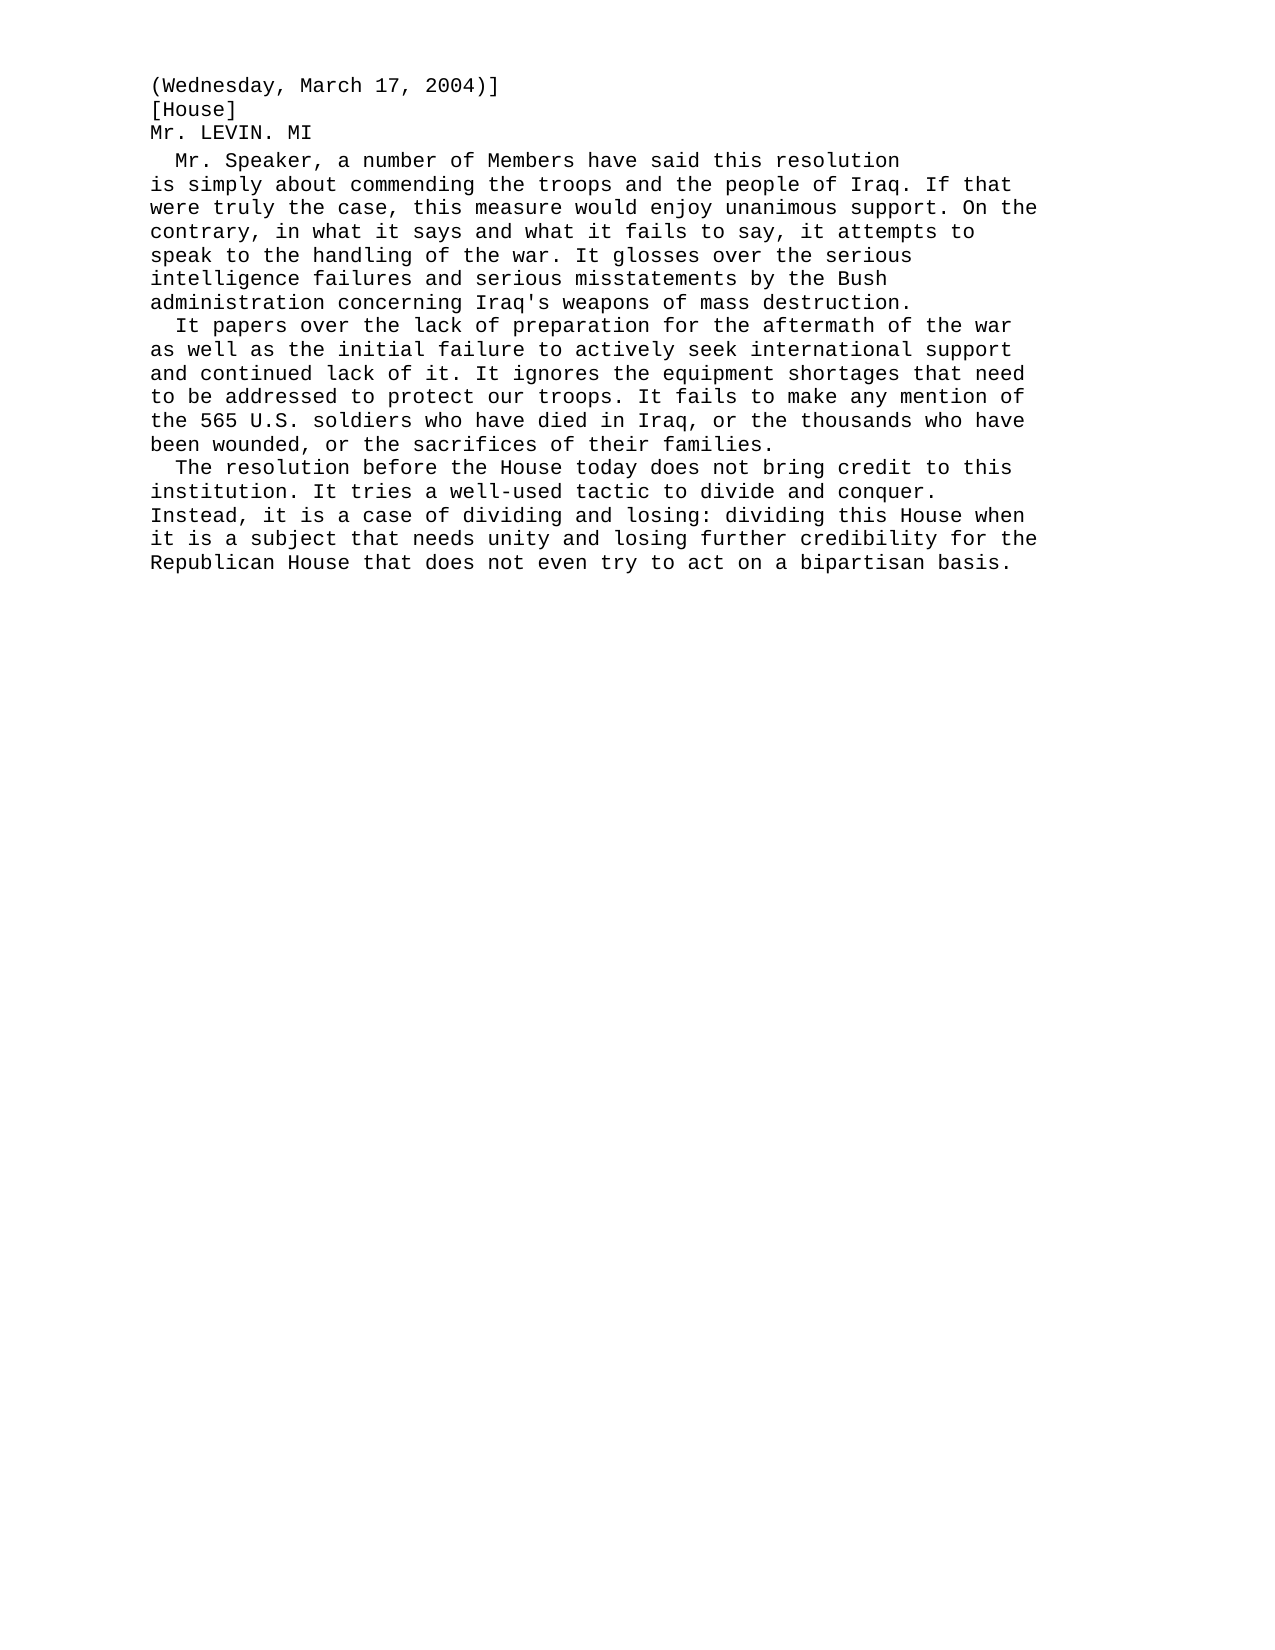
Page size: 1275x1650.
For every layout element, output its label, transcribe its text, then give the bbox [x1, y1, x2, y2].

text administration concerning Iraq's weapons of mass destruction. [150, 292, 1125, 316]
text institution. It tries a well-used tactic to divide and conquer. [150, 481, 1125, 505]
text intelligence failures and serious misstatements by the Bush [150, 268, 1125, 292]
text the 565 U.S. soldiers who have died in Iraq, or the thousands who have [150, 410, 1125, 434]
text It papers over the lack of preparation for the aftermath of the war [150, 316, 1125, 339]
text were truly the case, this measure would enjoy unanimous support. On the [150, 197, 1125, 221]
text Instead, it is a case of dividing and losing: dividing this House when [150, 505, 1125, 528]
text as well as the initial failure to actively seek international support [150, 339, 1125, 363]
text Republican House that does not even try to act on a bipartisan basis. [150, 552, 1125, 576]
text been wounded, or the sacrifices of their families. [150, 434, 1125, 457]
text is simply about commending the troops and the people of Iraq. If that [150, 174, 1125, 197]
text contrary, in what it says and what it fails to say, it attempts to [150, 221, 1125, 244]
text and continued lack of it. It ignores the equipment shortages that need [150, 363, 1125, 386]
text to be addressed to protect our troops. It fails to make any mention of [150, 386, 1125, 410]
text speak to the handling of the war. It glosses over the serious [150, 244, 1125, 268]
text Mr. Speaker, a number of Members have said this resolution [150, 150, 1125, 174]
text it is a subject that needs unity and losing further credibility for the [150, 528, 1125, 552]
text The resolution before the House today does not bring credit to this [150, 457, 1125, 481]
